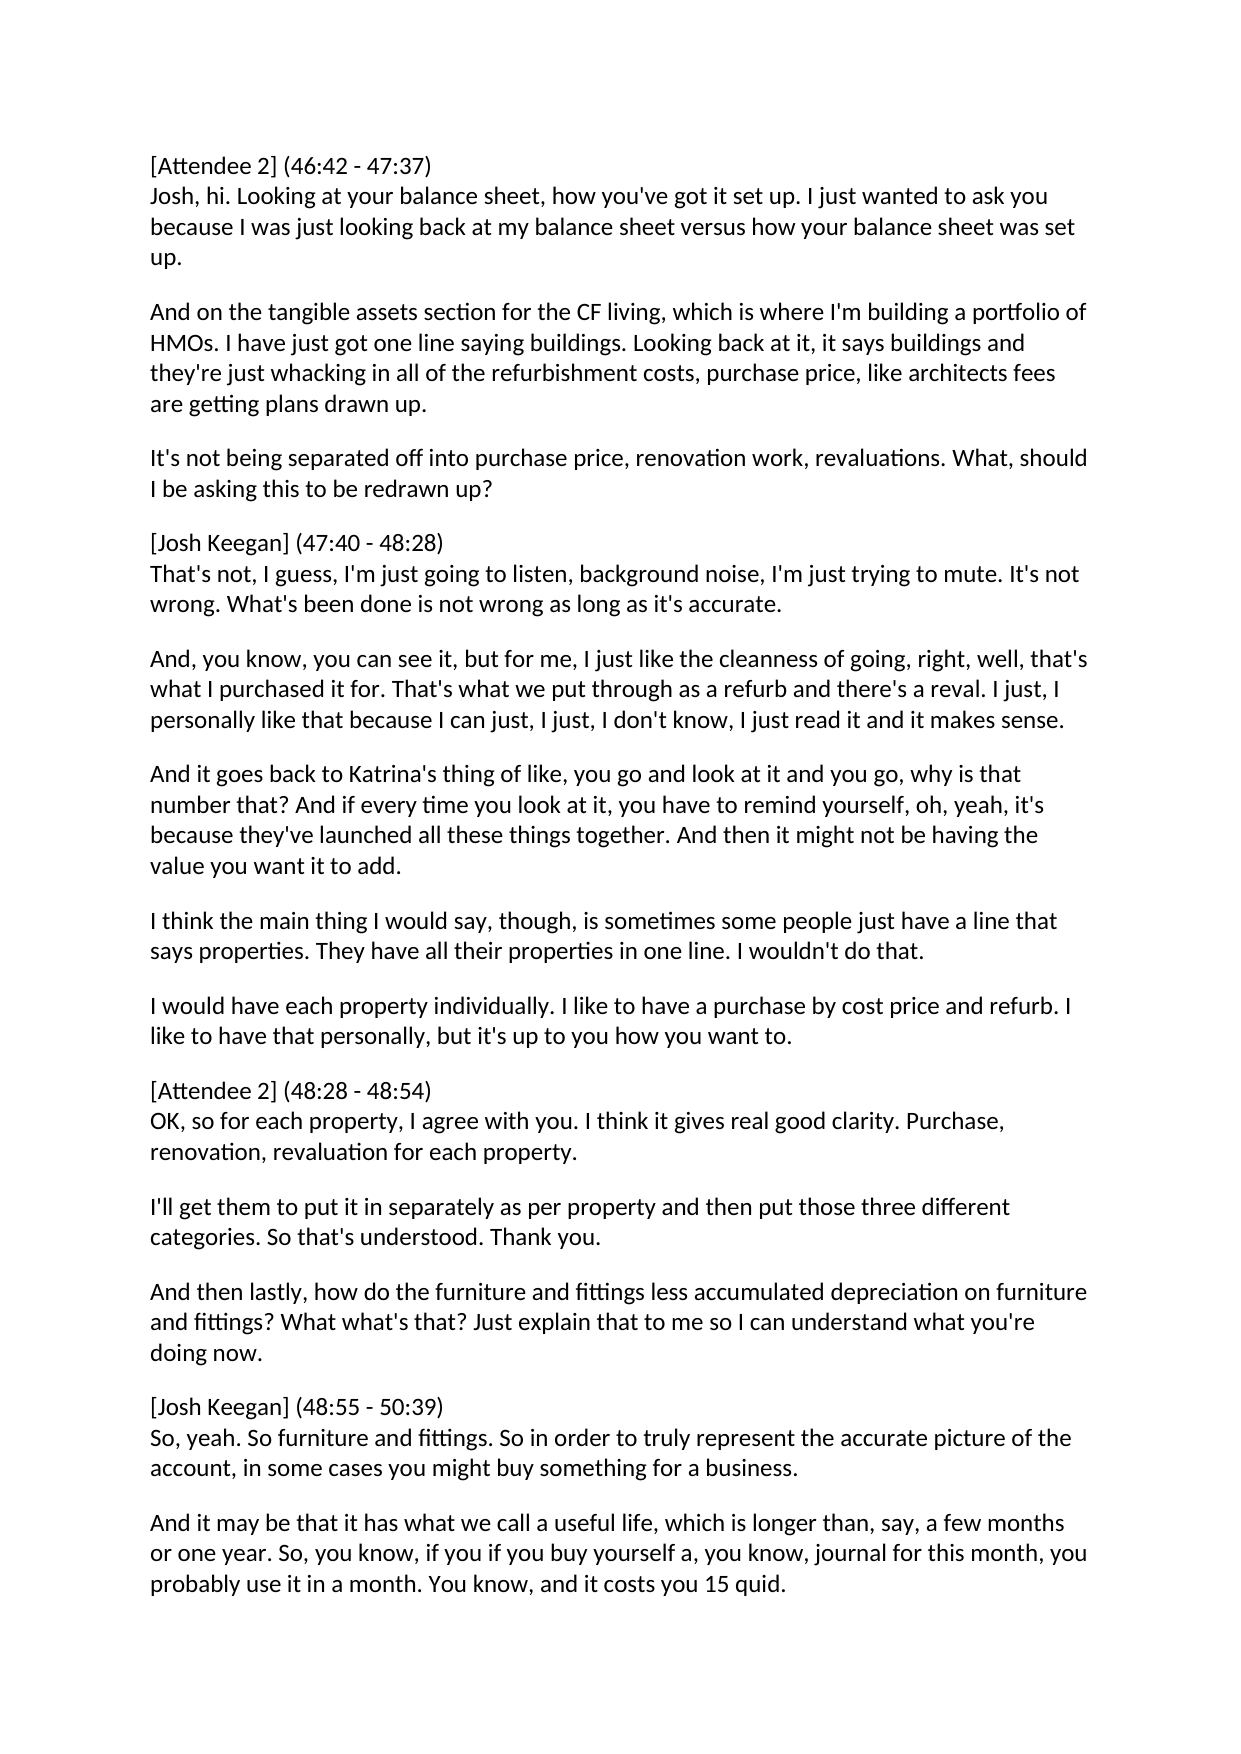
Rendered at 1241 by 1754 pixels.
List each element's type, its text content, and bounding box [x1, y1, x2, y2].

text It's not being separated off into purchase price, renovation work, revaluations. What, should I be asking this to be redrawn up? [150, 442, 1090, 503]
text [Josh Keegan] (47:40 - 48:28) [150, 527, 1090, 558]
text [Josh Keegan] (48:55 - 50:39) [150, 1391, 1090, 1422]
text And it may be that it has what we call a useful life, which is longer than, say, a few months or one year. So, you know, if you if you buy yourself a, you know, journal for this month, you probably use it in a month. You know, and it costs you 15 quid. [150, 1507, 1090, 1598]
text Josh, hi. Looking at your balance sheet, how you've got it set up. I just wanted to ask you because I was just looking back at my balance sheet versus how your balance sheet was set up. [150, 181, 1090, 272]
text [Attendee 2] (48:28 - 48:54) [150, 1075, 1090, 1106]
text That's not, I guess, I'm just going to listen, background noise, I'm just trying to mute. It's not wrong. What's been done is not wrong as long as it's accurate. [150, 558, 1090, 619]
text And it goes back to Katrina's thing of like, you go and look at it and you go, why is that number that? And if every time you look at it, you have to remind yourself, oh, yeah, it's because they've launched all these things together. And then it might not be having the value you want it to add. [150, 759, 1090, 881]
text And, you know, you can see it, but for me, I just like the cleanness of going, right, well, that's what I purchased it for. That's what we put through as a refurb and there's a reval. I just, I personally like that because I can just, I just, I don't know, I just read it and it makes sense. [150, 643, 1090, 734]
text I would have each property individually. I like to have a purchase by cost price and refurb. I like to have that personally, but it's up to you how you want to. [150, 990, 1090, 1051]
text [Attendee 2] (46:42 - 47:37) [150, 150, 1090, 181]
text And then lastly, how do the furniture and fittings less accumulated depreciation on furniture and fittings? What what's that? Just explain that to me so I can understand what you're doing now. [150, 1276, 1090, 1367]
text OK, so for each property, I agree with you. I think it gives real good clarity. Purchase, renovation, revaluation for each property. [150, 1106, 1090, 1167]
text I'll get them to put it in separately as per property and then put those three different categories. So that's understood. Thank you. [150, 1191, 1090, 1252]
text So, yeah. So furniture and fittings. So in order to truly represent the accurate picture of the account, in some cases you might buy something for a business. [150, 1422, 1090, 1483]
text I think the main thing I would say, though, is sometimes some people just have a line that says properties. They have all their properties in one line. I wouldn't do that. [150, 905, 1090, 966]
text And on the tangible assets section for the CF living, which is where I'm building a portfolio of HMOs. I have just got one line saying buildings. Looking back at it, it says buildings and they're just whacking in all of the refurbishment costs, purchase price, like architects fees are getting plans drawn up. [150, 296, 1090, 418]
